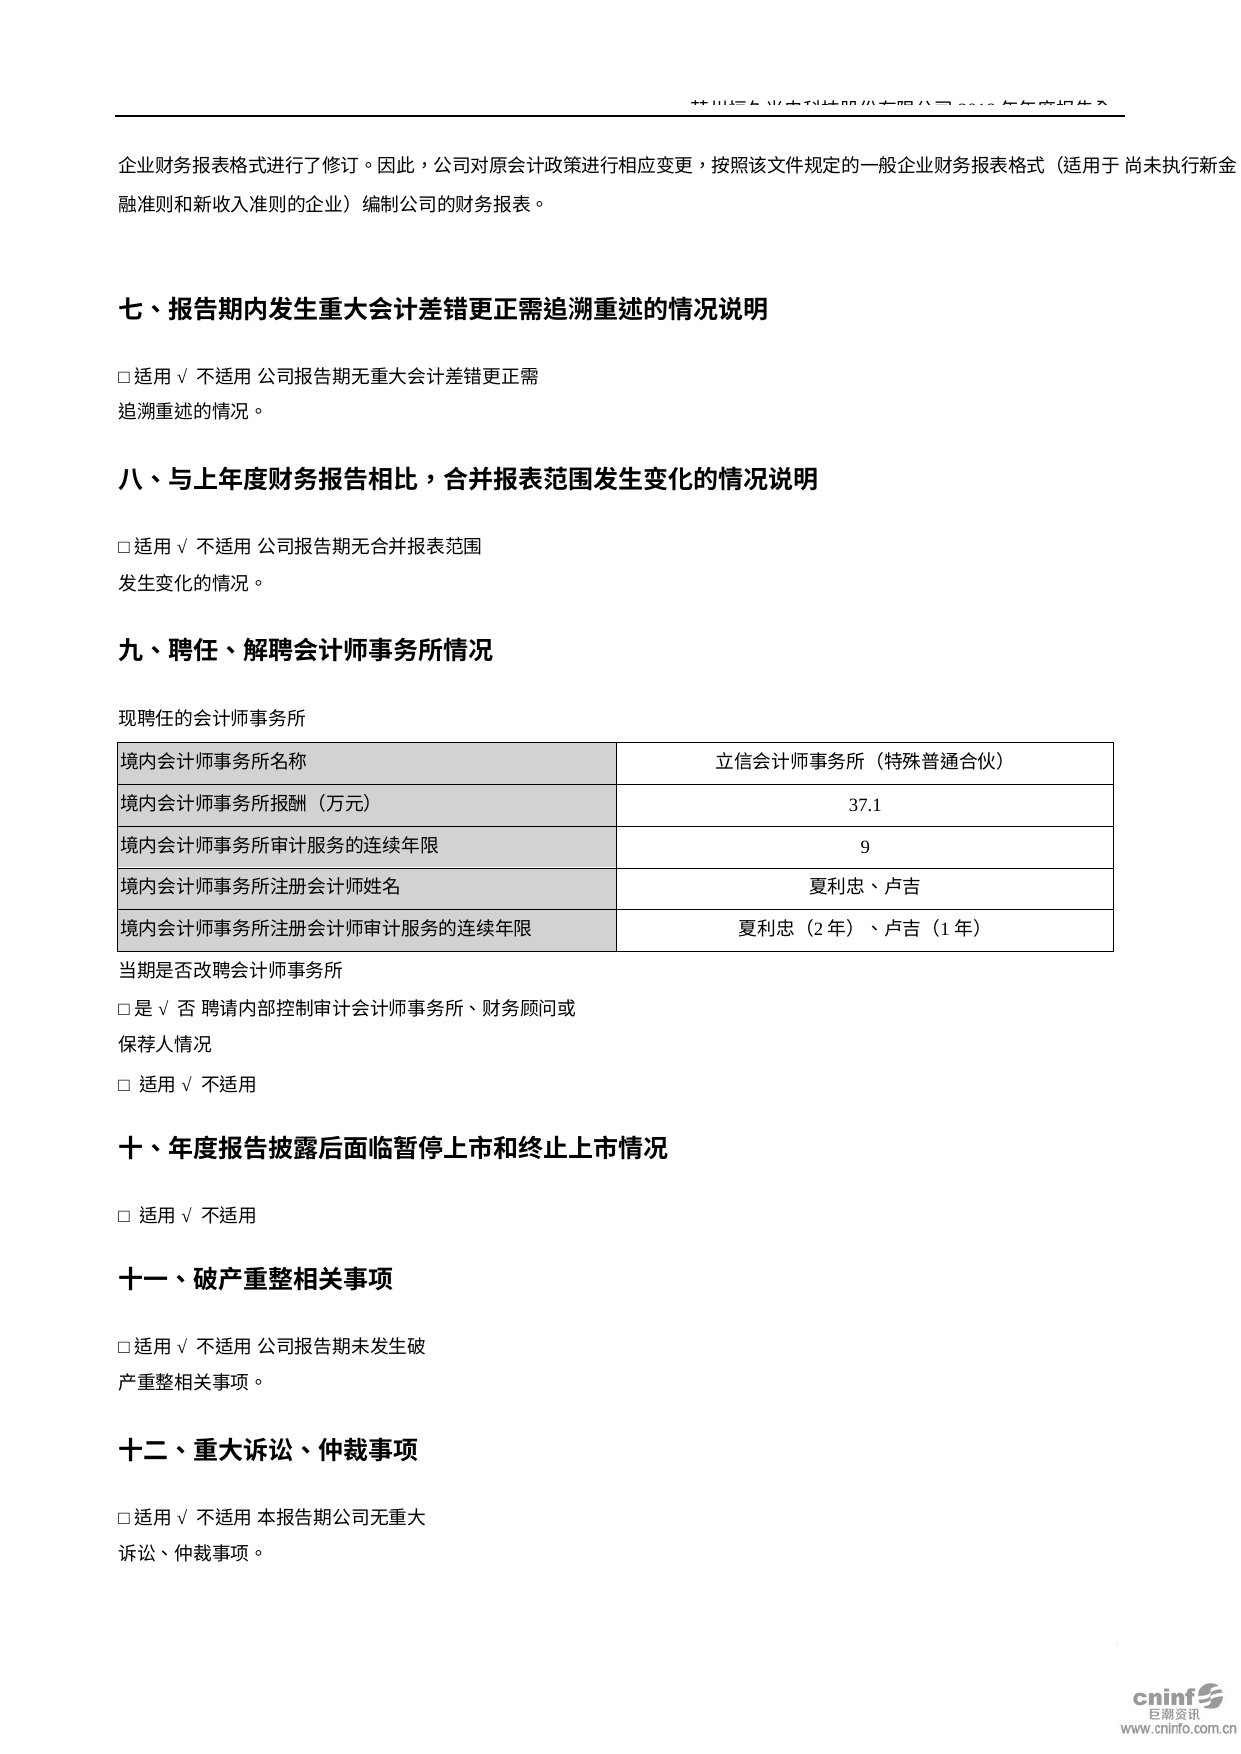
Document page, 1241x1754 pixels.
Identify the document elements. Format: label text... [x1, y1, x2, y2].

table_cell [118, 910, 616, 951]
text 当期是否改聘会计师事务所 [118, 958, 1240, 983]
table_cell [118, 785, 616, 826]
text □ 是 √ 否 聘请内部控制审计会计师事务所、财务顾问或保荐人情况 [118, 995, 589, 1057]
text 现聘任的会计师事务所 [118, 705, 1240, 730]
subtitle 七、报告期内发生重大会计差错更正需追溯重述的情况说明 [118, 291, 1240, 326]
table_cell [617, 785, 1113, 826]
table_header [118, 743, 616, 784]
picture [1115, 1680, 1240, 1737]
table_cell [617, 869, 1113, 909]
subtitle 十一、破产重整相关事项 [118, 1262, 1240, 1296]
text □ 适用 √ 不适用 公司报告期未发生破产重整相关事项。 [118, 1334, 439, 1395]
text 企业财务报表格式进行了修订。因此，公司对原会计政策进行相应变更，按照该文件规定的一般企业财务报表格式（适用于 尚未执行新金融准则和新收入准则的企业）编制公司的财务报表。 [118, 153, 1240, 217]
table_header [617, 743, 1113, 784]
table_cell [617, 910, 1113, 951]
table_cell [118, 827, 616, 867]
subtitle 八、与上年度财务报告相比，合并报表范围发生变化的情况说明 [118, 462, 1240, 496]
text □ 适用 √ 不适用 [118, 1071, 1240, 1097]
text □ 适用 √ 不适用 公司报告期无重大会计差错更正需追溯重述的情况。 [118, 363, 551, 424]
subtitle 十、年度报告披露后面临暂停上市和终止上市情况 [118, 1131, 1240, 1165]
subtitle 九、聘任、解聘会计师事务所情况 [118, 633, 1240, 667]
text □ 适用 √ 不适用 本报告期公司无重大诉讼、仲裁事项。 [118, 1504, 439, 1566]
subtitle 十二、重大诉讼、仲裁事项 [118, 1433, 1240, 1467]
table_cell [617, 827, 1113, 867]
text □ 适用 √ 不适用 [118, 1202, 1240, 1228]
text □ 适用 √ 不适用 公司报告期无合并报表范围发生变化的情况。 [118, 534, 495, 595]
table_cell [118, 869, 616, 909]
